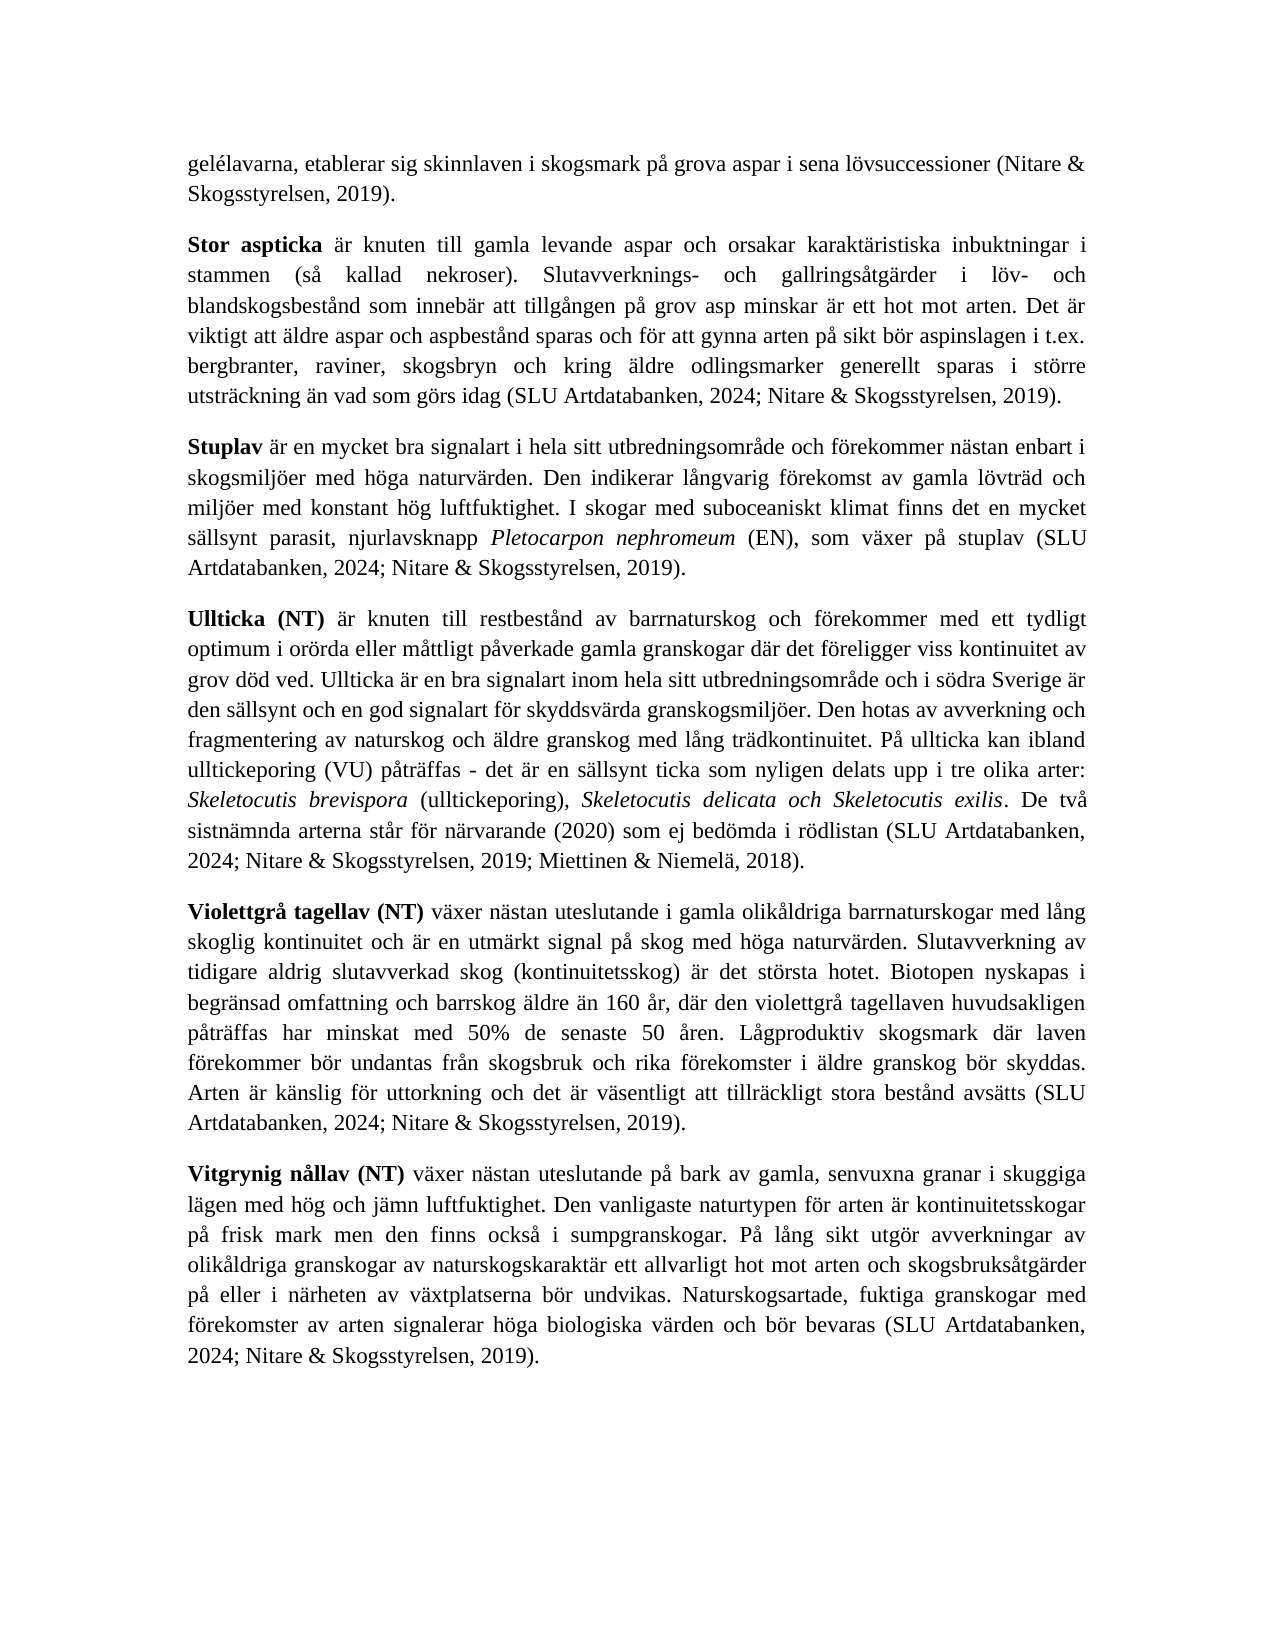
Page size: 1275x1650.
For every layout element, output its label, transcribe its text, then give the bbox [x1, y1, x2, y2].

text Stor aspticka är knuten till gamla levande aspar och orsakar karaktäristiska inbuktningar i stammen (så kallad nekroser). Slutavverknings- och gallringsåtgärder i löv- och blandskogsbestånd som innebär att tillgången på grov asp minskar är ett hot mot arten. Det är viktigt att äldre aspar och aspbestånd sparas och för att gynna arten på sikt bör aspinslagen i t.ex. bergbranter, raviner, skogsbryn och kring äldre odlingsmarker generellt sparas i större utsträckning än vad som görs idag (SLU Artdatabanken, 2024; Nitare & Skogsstyrelsen, 2019). [187, 231, 1087, 409]
text Stuplav är en mycket bra signalart i hela sitt utbredningsområde och förekommer nästan enbart i skogsmiljöer med höga naturvärden. Den indikerar långvarig förekomst av gamla lövträd och miljöer med konstant hög luftfuktighet. I skogar med suboceaniskt klimat finns det en mycket sällsynt parasit, njurlavsknapp Pletocarpon nephromeum (EN), som växer på stuplav (SLU Artdatabanken, 2024; Nitare & Skogsstyrelsen, 2019). [187, 433, 1087, 581]
text Vitgrynig nållav (NT) växer nästan uteslutande på bark av gamla, senvuxna granar i skuggiga lägen med hög och jämn luftfuktighet. Den vanligaste naturtypen för arten är kontinuitetsskogar på frisk mark men den finns också i sumpgranskogar. På lång sikt utgör avverkningar av olikåldriga granskogar av naturskogskaraktär ett allvarligt hot mot arten och skogsbruksåtgärder på eller i närheten av växtplatserna bör undvikas. Naturskogsartade, fuktiga granskogar med förekomster av arten signalerar höga biologiska värden och bör bevaras (SLU Artdatabanken, 2024; Nitare & Skogsstyrelsen, 2019). [187, 1160, 1087, 1368]
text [187, 150, 1087, 207]
text Violettgrå tagellav (NT) växer nästan uteslutande i gamla olikåldriga barrnaturskogar med lång skoglig kontinuitet och är en utmärkt signal på skog med höga naturvärden. Slutavverkning av tidigare aldrig slutavverkad skog (kontinuitetsskog) är det största hotet. Biotopen nyskapas i begränsad omfattning och barrskog äldre än 160 år, där den violettgrå tagellaven huvudsakligen påträffas har minskat med 50% de senaste 50 åren. Lågproduktiv skogsmark där laven förekommer bör undantas från skogsbruk och rika förekomster i äldre granskog bör skyddas. Arten är känslig för uttorkning och det är väsentligt att tillräckligt stora bestånd avsätts (SLU Artdatabanken, 2024; Nitare & Skogsstyrelsen, 2019). [187, 898, 1087, 1136]
text Ullticka (NT) är knuten till restbestånd av barrnaturskog och förekommer med ett tydligt optimum i orörda eller måttligt påverkade gamla granskogar där det föreligger viss kontinuitet av grov död ved. Ullticka är en bra signalart inom hela sitt utbredningsområde och i södra Sverige är den sällsynt och en god signalart för skyddsvärda granskogsmiljöer. Den hotas av avverkning och fragmentering av naturskog och äldre granskog med lång trädkontinuitet. På ullticka kan ibland ulltickeporing (VU) påträffas - det är en sällsynt ticka som nyligen delats upp i tre olika arter: Skeletocutis brevispora (ulltickeporing), Skeletocutis delicata och Skeletocutis exilis. De två sistnämnda arterna står för närvarande (2020) som ej bedömda i rödlistan (SLU Artdatabanken, 2024; Nitare & Skogsstyrelsen, 2019; Miettinen & Niemelä, 2018). [187, 605, 1087, 873]
